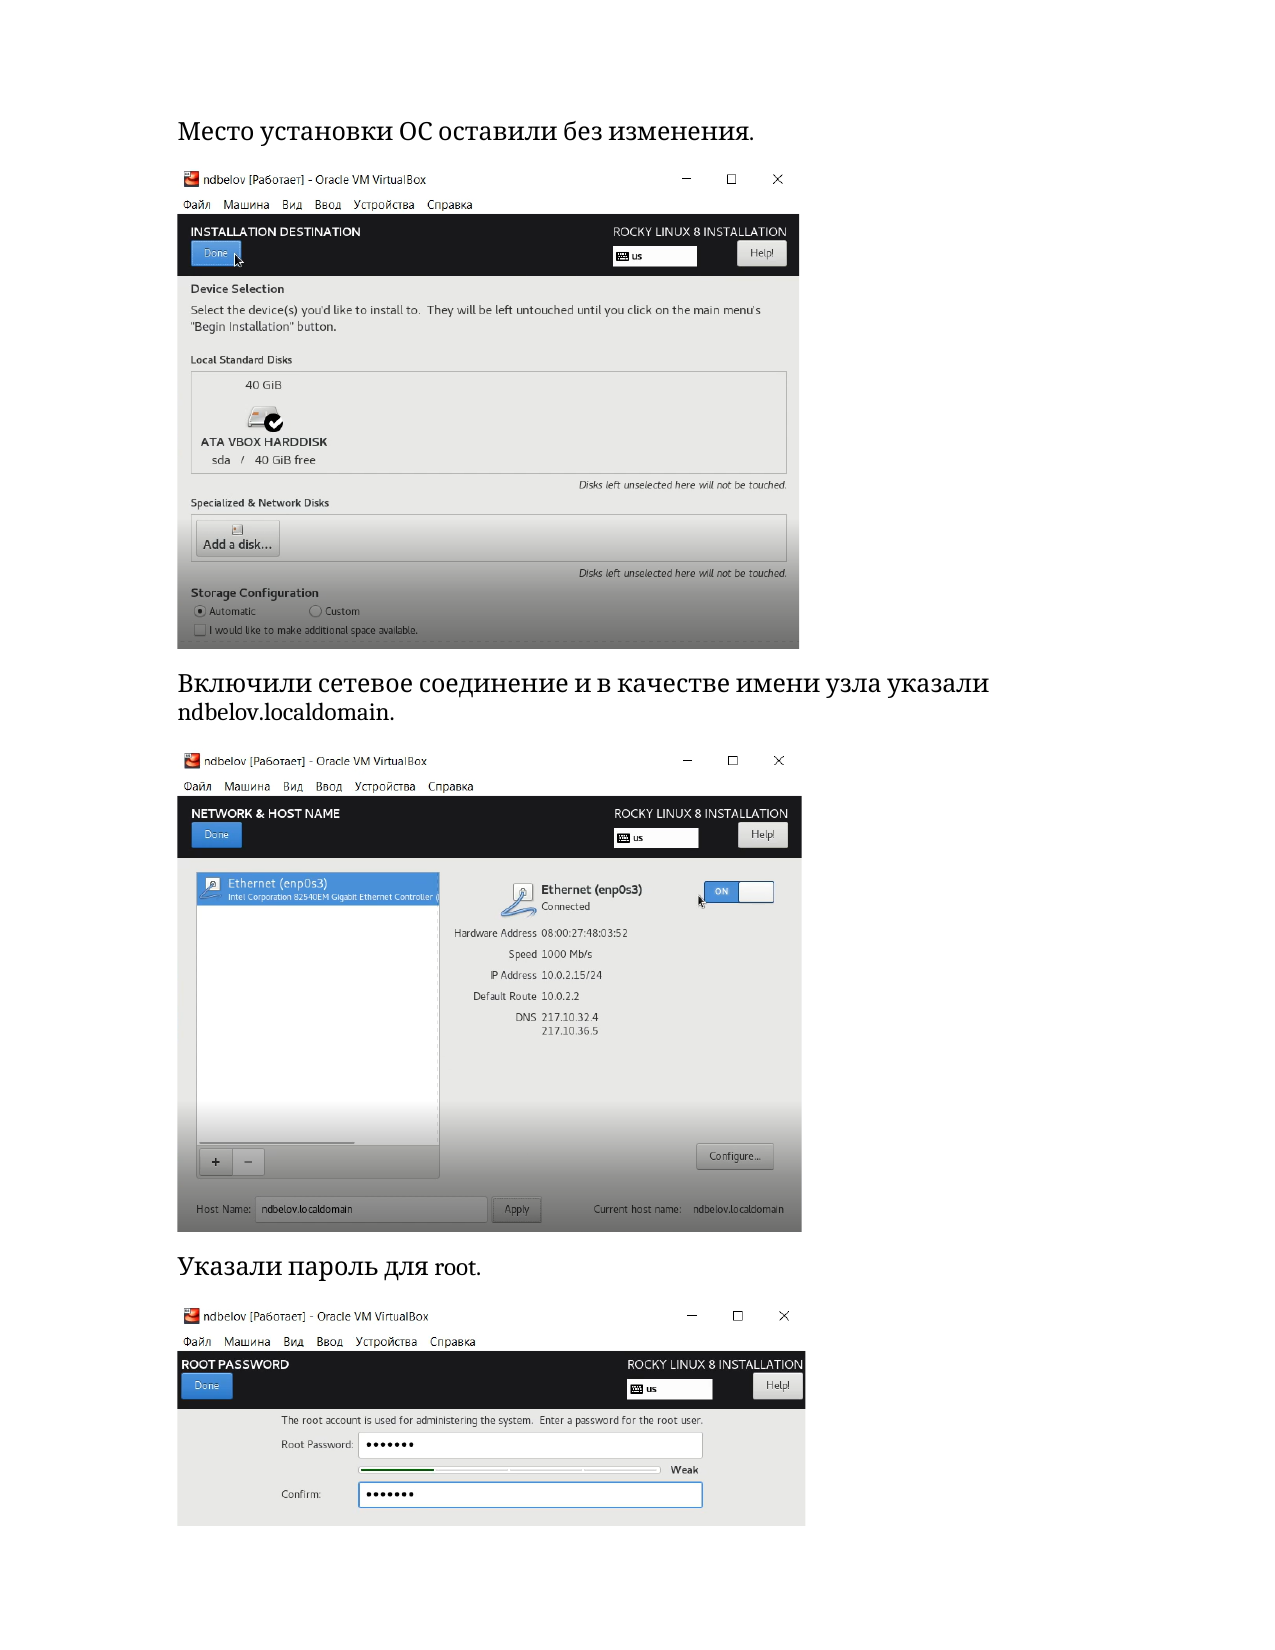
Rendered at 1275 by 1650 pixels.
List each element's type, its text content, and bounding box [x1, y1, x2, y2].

picture [177, 747, 802, 1232]
text Указали пароль для root. [177, 1253, 1186, 1281]
picture [177, 167, 800, 649]
text Место установки ОС оставили без изменения. [177, 118, 1186, 147]
text Включили сетевое соединение и в качестве имени узла указали ndbelov.localdomain. [177, 669, 1186, 727]
picture [177, 1302, 806, 1526]
